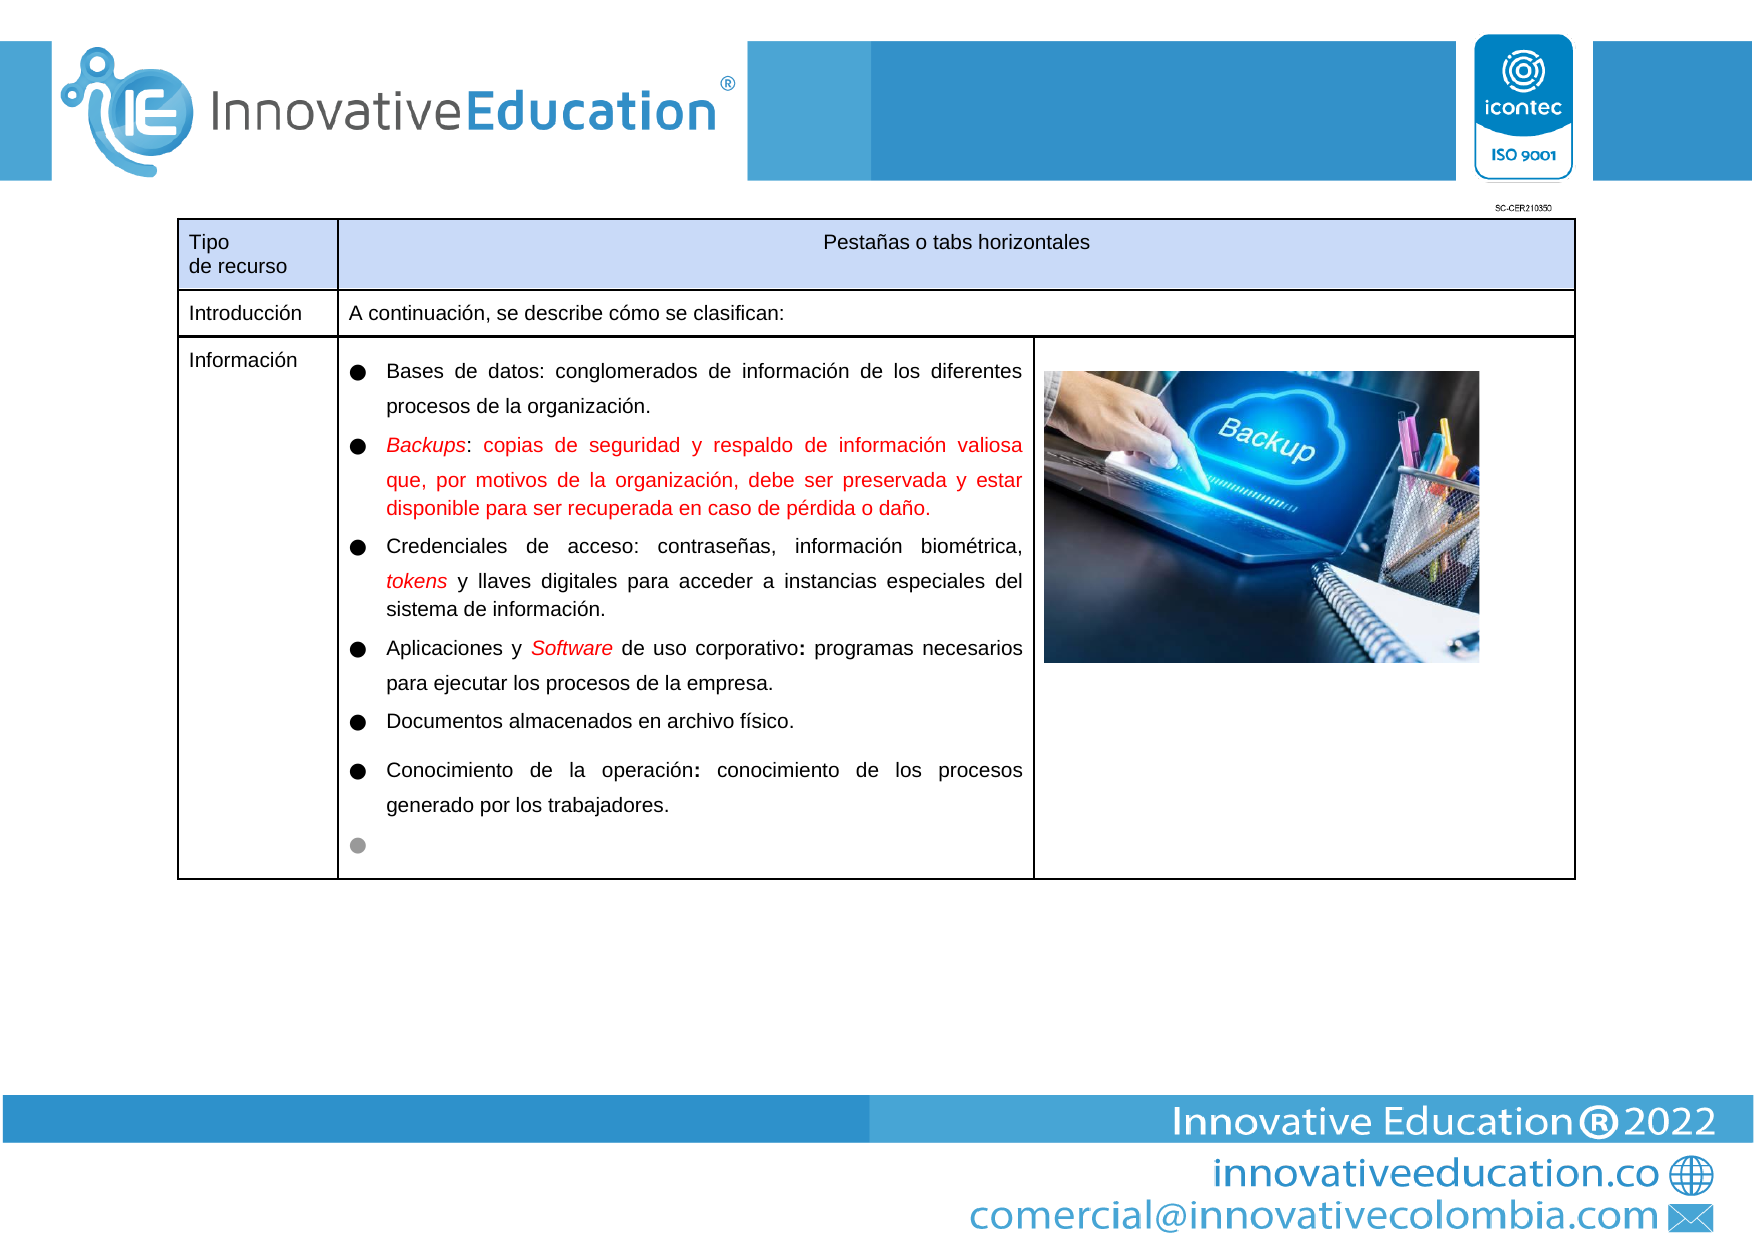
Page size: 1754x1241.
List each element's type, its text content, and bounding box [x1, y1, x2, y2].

picture [1044, 371, 1480, 663]
table_cell Información [179, 338, 337, 877]
picture [0, 28, 1456, 194]
picture [1471, 32, 1576, 214]
table_header Tipo de recurso [179, 220, 337, 288]
table_header Pestañas o tabs horizontales [339, 220, 1574, 288]
table_cell Introducción [179, 291, 337, 335]
picture [2, 1093, 1754, 1239]
picture [1593, 28, 1752, 194]
table_cell Bases de datos: conglomerados de información de los diferentes procesos de la organización. Backups: copias de seguridad y respaldo de información valiosa que, por motivos de la organización, debe ser preservada y estar disponible para ser recuperada en caso de pérdida o daño. Credenciales de acceso: contraseñas, información biométrica, tokens y llaves digitales para acceder a instancias especiales del sistema de información. Aplicaciones y Software de uso corporativo: programas necesarios para ejecutar los procesos de la empresa. Documentos almacenados en archivo físico. Conocimiento de la operación: conocimiento de los procesos generado por los trabajadores. [339, 338, 1033, 877]
table_cell [1035, 338, 1574, 877]
table_cell A continuación, se describe cómo se clasifican: [339, 291, 1574, 335]
